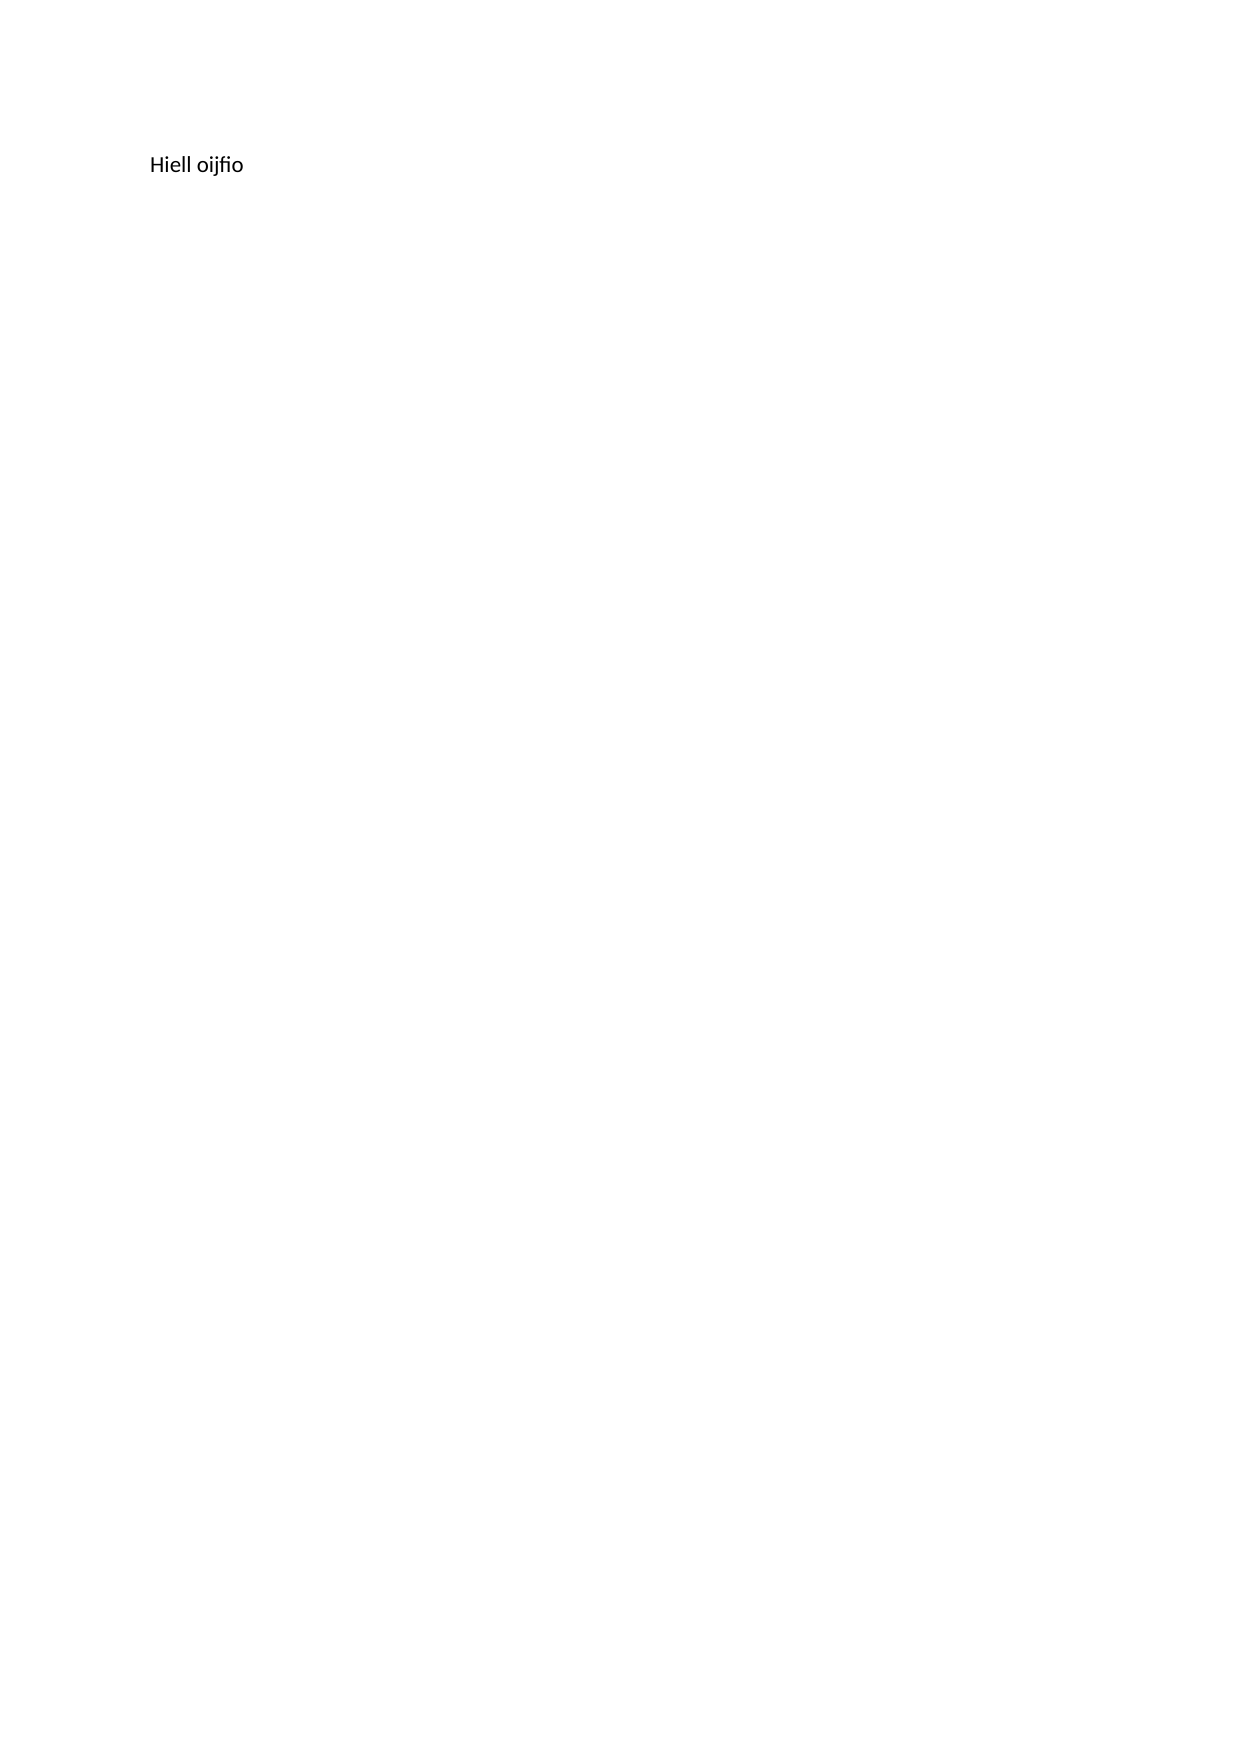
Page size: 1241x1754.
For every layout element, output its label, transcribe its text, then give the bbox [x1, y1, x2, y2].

text Hiell oijfio [150, 150, 1090, 178]
